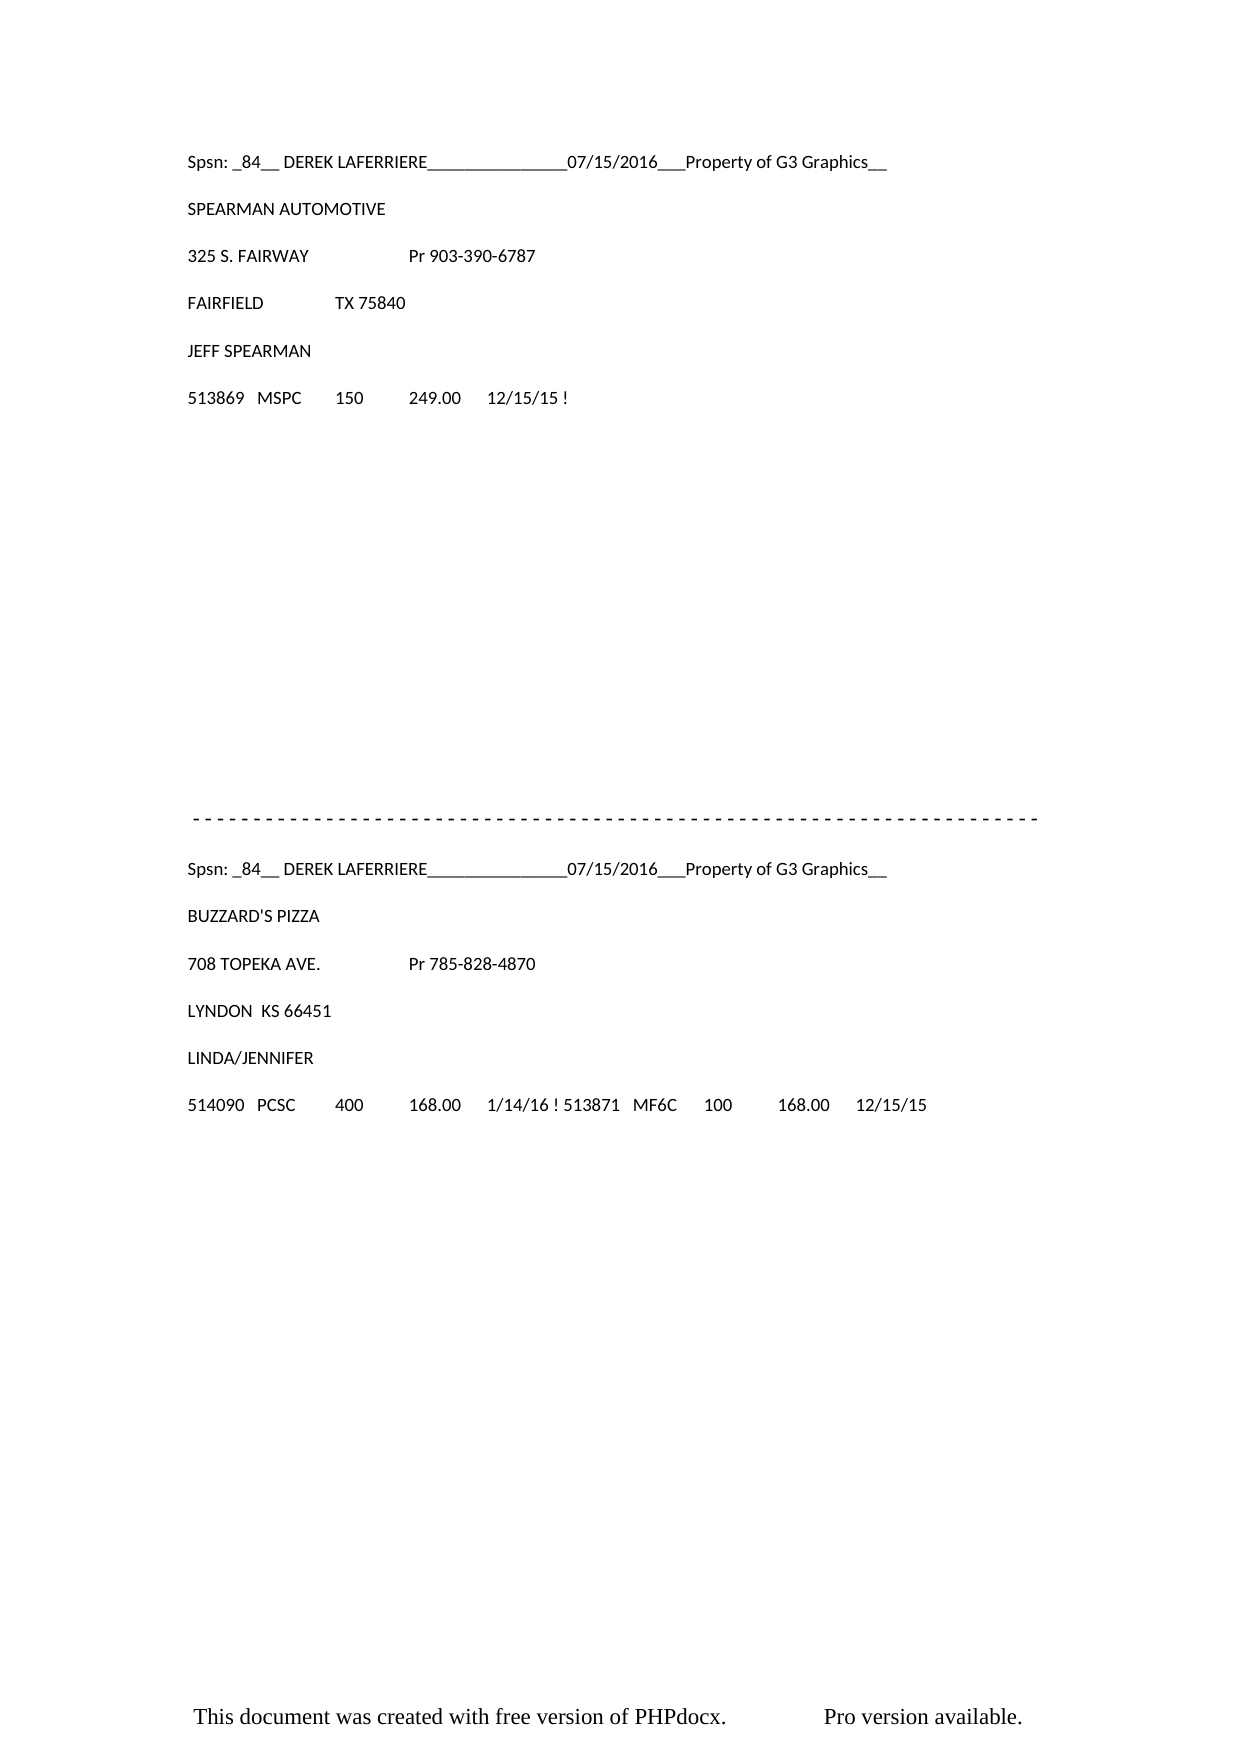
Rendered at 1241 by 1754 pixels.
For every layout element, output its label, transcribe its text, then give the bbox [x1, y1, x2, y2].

text Spsn: _84__ DEREK LAFERRIERE_______________07/15/2016___Property of G3 Graphics__ [187, 857, 1053, 880]
text 325 S. FAIRWAY Pr 903-390-6787 [187, 244, 1053, 267]
text SPEARMAN AUTOMOTIVE [187, 197, 1053, 220]
text JEFF SPEARMAN [187, 339, 1053, 362]
text 514090 PCSC 400 168.00 1/14/16 ! 513871 MF6C 100 168.00 12/15/15 [187, 1093, 1053, 1116]
text FAIRFIELD TX 75840 [187, 292, 1053, 314]
text BUZZARD'S PIZZA [187, 904, 1053, 927]
text 708 TOPEKA AVE. Pr 785-828-4870 [187, 952, 1053, 974]
text LINDA/JENNIFER [187, 1046, 1053, 1069]
text LYNDON KS 66451 [187, 999, 1053, 1022]
text 513869 MSPC 150 249.00 12/15/15 ! [187, 386, 1053, 409]
text - - - - - - - - - - - - - - - - - - - - - - - - - - - - - - - - - - - - - - - - - - - - - - - - - - - - - - - - - - - - - - - - - - - - - - [187, 804, 1053, 832]
text Spsn: _84__ DEREK LAFERRIERE_______________07/15/2016___Property of G3 Graphics__ [187, 150, 1053, 173]
